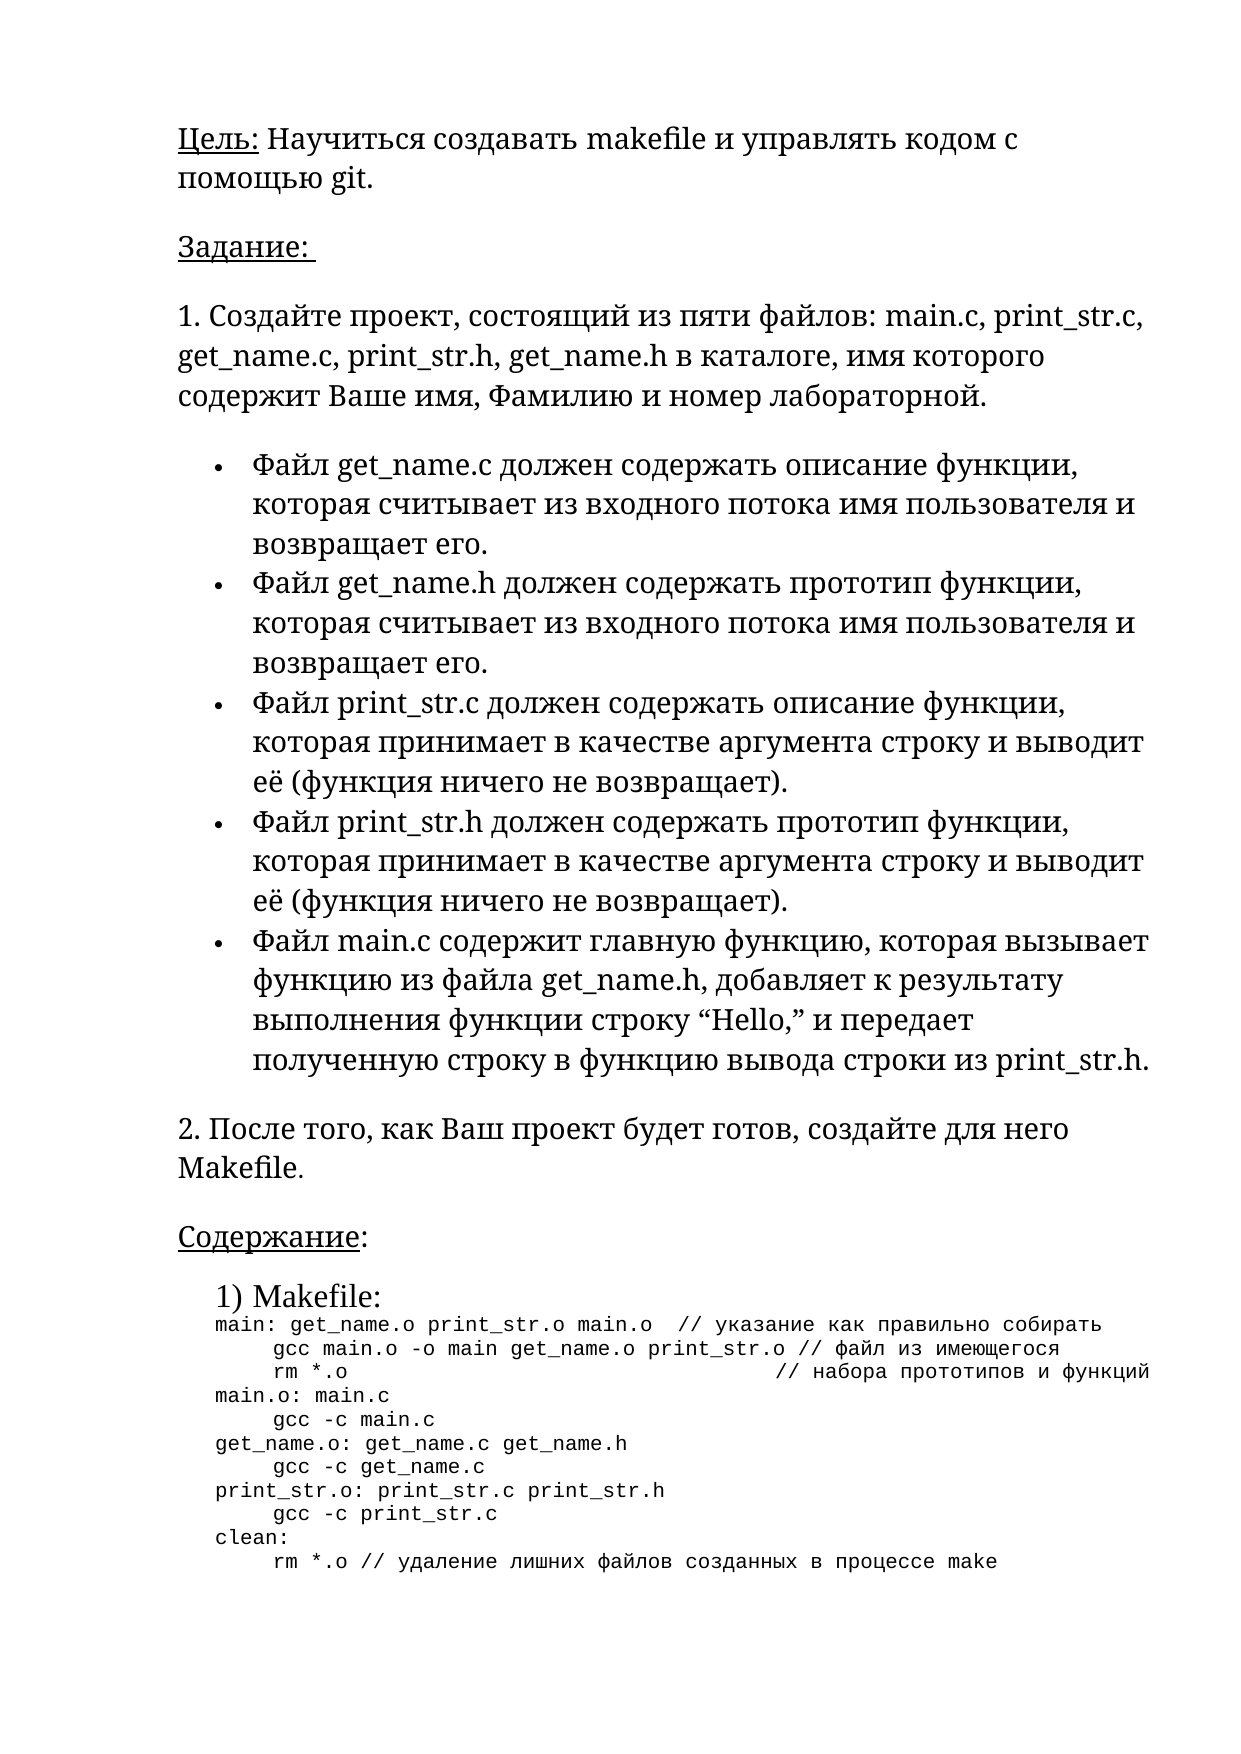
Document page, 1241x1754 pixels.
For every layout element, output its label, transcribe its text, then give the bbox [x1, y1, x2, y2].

list Файл print_str.h должен содержать прототип функции, которая принимает в качестве аргумента строку и выводит её (функция ничего не возвращает). [215, 801, 1152, 920]
text gcc -c print_str.c [215, 1503, 1152, 1527]
text gcc -c main.c [215, 1409, 1152, 1432]
text main: get_name.o print_str.o main.o // указание как правильно собирать [215, 1314, 1152, 1338]
text Задание: [177, 227, 1152, 266]
text main.o: main.c [215, 1385, 1152, 1409]
text rm *.o // удаление лишних файлов созданных в процессе make [215, 1551, 1152, 1574]
text gcc -c get_name.c [215, 1456, 1152, 1480]
text Содержание: [177, 1216, 1152, 1256]
list Файл print_str.c должен содержать описание функции, которая принимает в качестве аргумента строку и выводит её (функция ничего не возвращает). [215, 682, 1152, 801]
text get_name.o: get_name.c get_name.h [215, 1432, 1152, 1456]
text Цель: Научиться создавать makefile и управлять кодом с помощью git. [177, 118, 1152, 197]
text gcc main.o -o main get_name.o print_str.o // файл из имеющегося [215, 1338, 1152, 1362]
text clean: [215, 1527, 1152, 1551]
text 2. После того, как Ваш проект будет готов, создайте для него Makefile. [177, 1108, 1152, 1187]
list Makefile: [215, 1276, 1152, 1314]
list Файл get_name.c должен содержать описание функции, которая считывает из входного потока имя пользователя и возвращает его. [215, 444, 1152, 563]
list Файл main.c содержит главную функцию, которая вызывает функцию из файла get_name.h, добавляет к результату выполнения функции строку “Hello,” и передает полученную строку в функцию вывода стро﻿ки из print_str.h. [215, 920, 1152, 1079]
list Файл get_name.h должен содержать прототип функции, которая считывает из входного потока имя пользователя и возвращает его. [215, 563, 1152, 682]
text rm *.o // набора прототипов и функций [215, 1362, 1152, 1385]
text 1. Создайте проект, состоящий из пяти файлов: main.c, print_str.c, get_name.c, print_str.h, get_name.h в каталоге, имя которого содержит Ваше имя, Фамилию и номер лабораторной. [177, 296, 1152, 414]
text print_str.o: print_str.c print_str.h [215, 1480, 1152, 1503]
